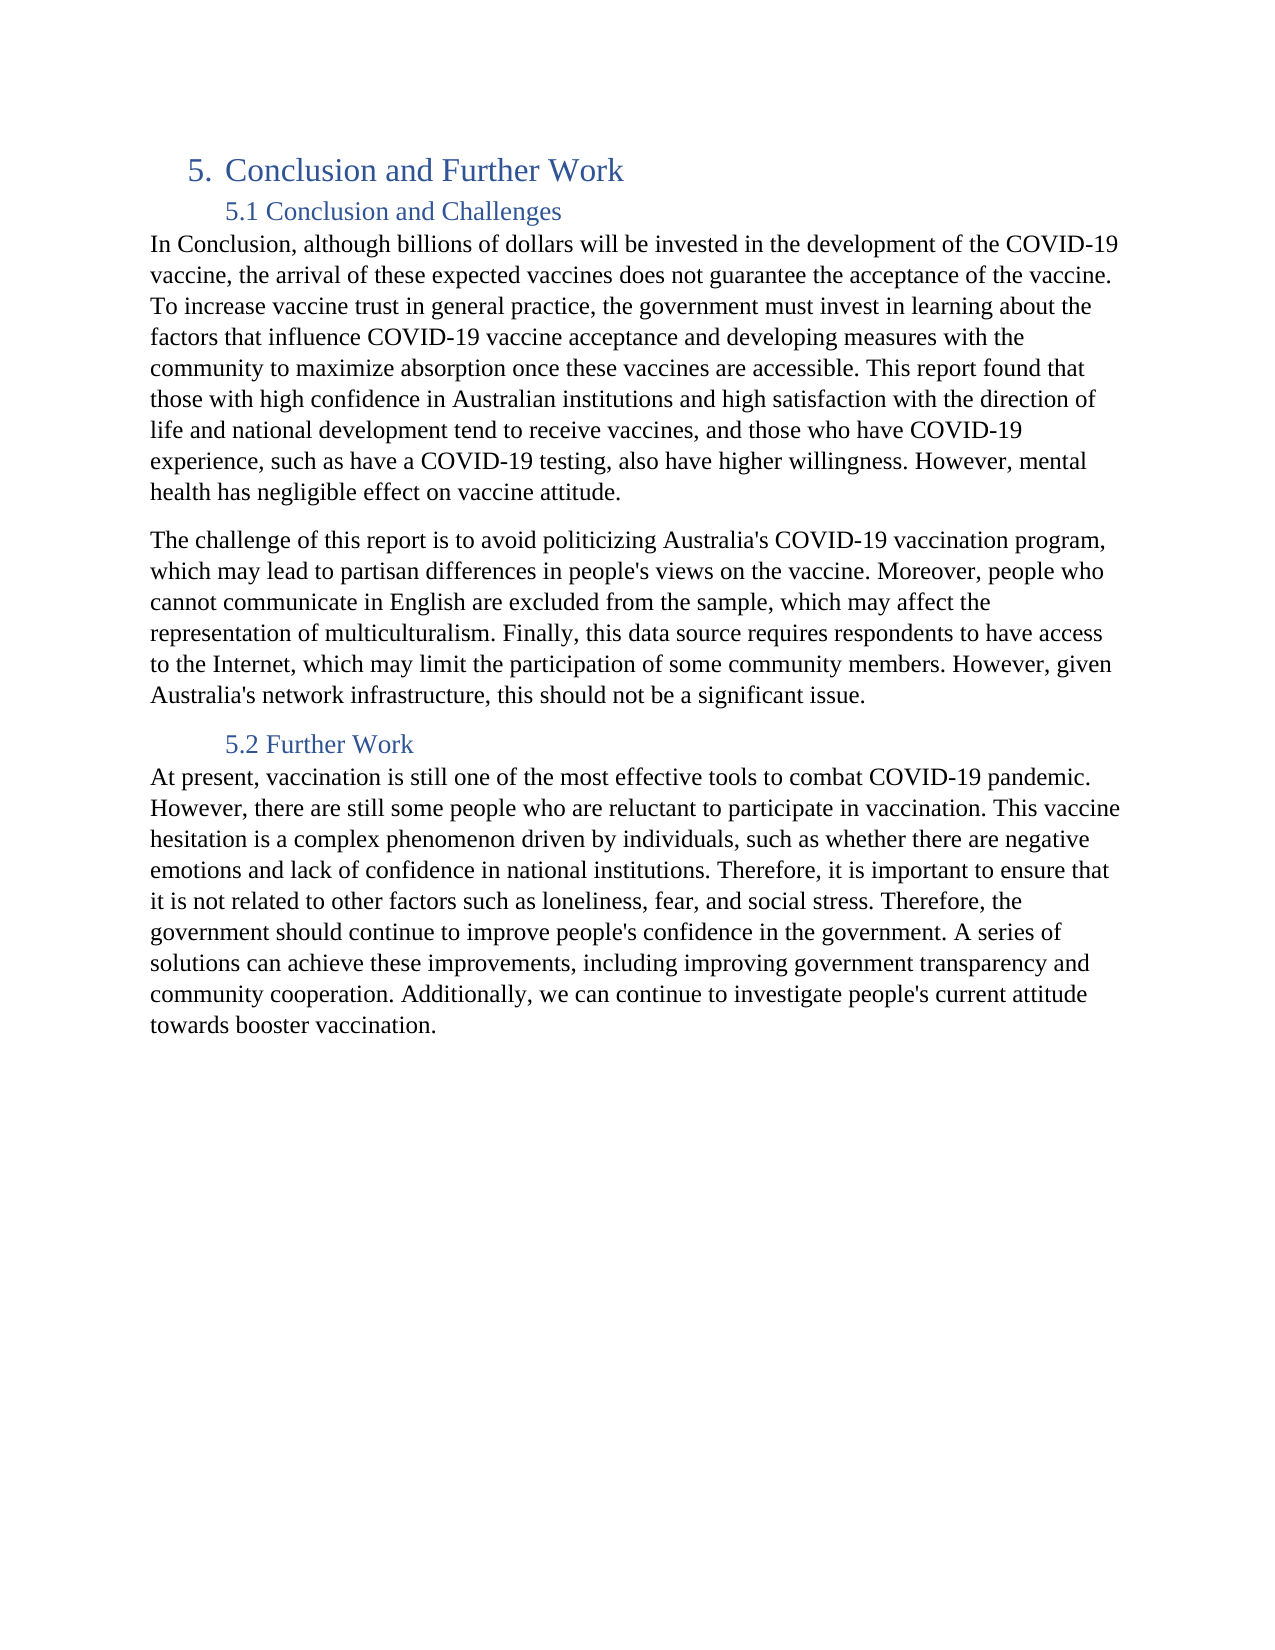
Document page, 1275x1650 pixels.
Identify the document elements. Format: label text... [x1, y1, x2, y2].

subtitle 5.2 Further Work [225, 728, 1125, 759]
subtitle Conclusion and Further Work [187, 150, 1125, 188]
subtitle 5.1 Conclusion and Challenges [225, 196, 1125, 227]
text In Conclusion, although billions of dollars will be invested in the development of the COVID-19 vaccine, the arrival of these expected vaccines does not guarantee the acceptance of the vaccine. To increase vaccine trust in general practice, the government must invest in learning about the factors that influence COVID-19 vaccine acceptance and developing measures with the community to maximize absorption once these vaccines are accessible. This report found that those with high confidence in Australian institutions and high satisfaction with the direction of life and national development tend to receive vaccines, and those who have COVID-19 experience, such as have a COVID-19 testing, also have higher willingness. However, mental health has negligible effect on vaccine attitude. [150, 229, 1125, 506]
text The challenge of this report is to avoid politicizing Australia's COVID-19 vaccination program, which may lead to partisan differences in people's views on the vaccine. Moreover, people who cannot communicate in English are excluded from the sample, which may affect the representation of multiculturalism. Finally, this data source requires respondents to have access to the Internet, which may limit the participation of some community members. However, given Australia's network infrastructure, this should not be a significant issue. [150, 525, 1125, 709]
text At present, vaccination is still one of the most effective tools to combat COVID-19 pandemic. However, there are still some people who are reluctant to participate in vaccination. This vaccine hesitation is a complex phenomenon driven by individuals, such as whether there are negative emotions and lack of confidence in national institutions. Therefore, it is important to ensure that it is not related to other factors such as loneliness, fear, and social stress. Therefore, the government should continue to improve people's confidence in the government. A series of solutions can achieve these improvements, including improving government transparency and community cooperation. Additionally, we can continue to investigate people's current attitude towards booster vaccination. [150, 762, 1125, 1039]
